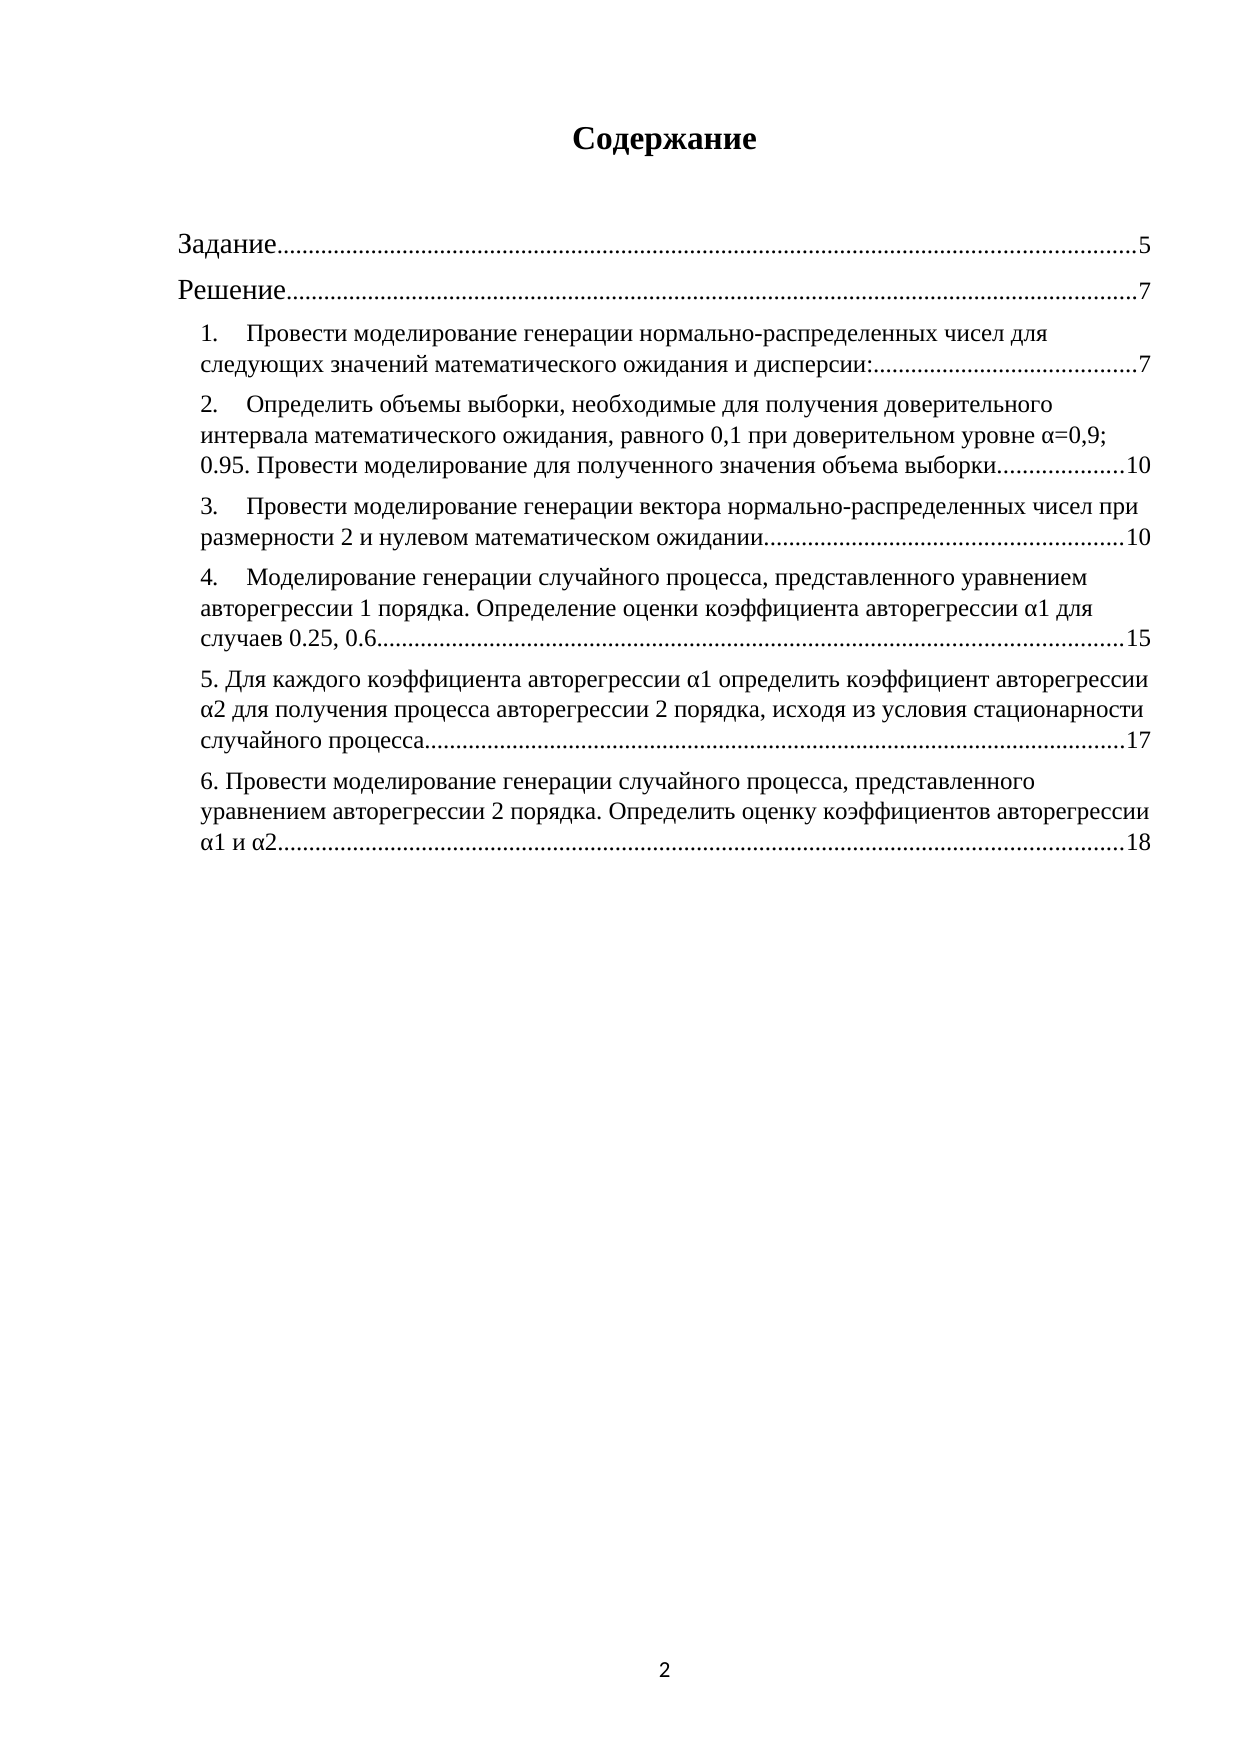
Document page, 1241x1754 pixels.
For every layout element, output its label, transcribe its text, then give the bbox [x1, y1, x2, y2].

subtitle Содержание [177, 118, 1151, 156]
